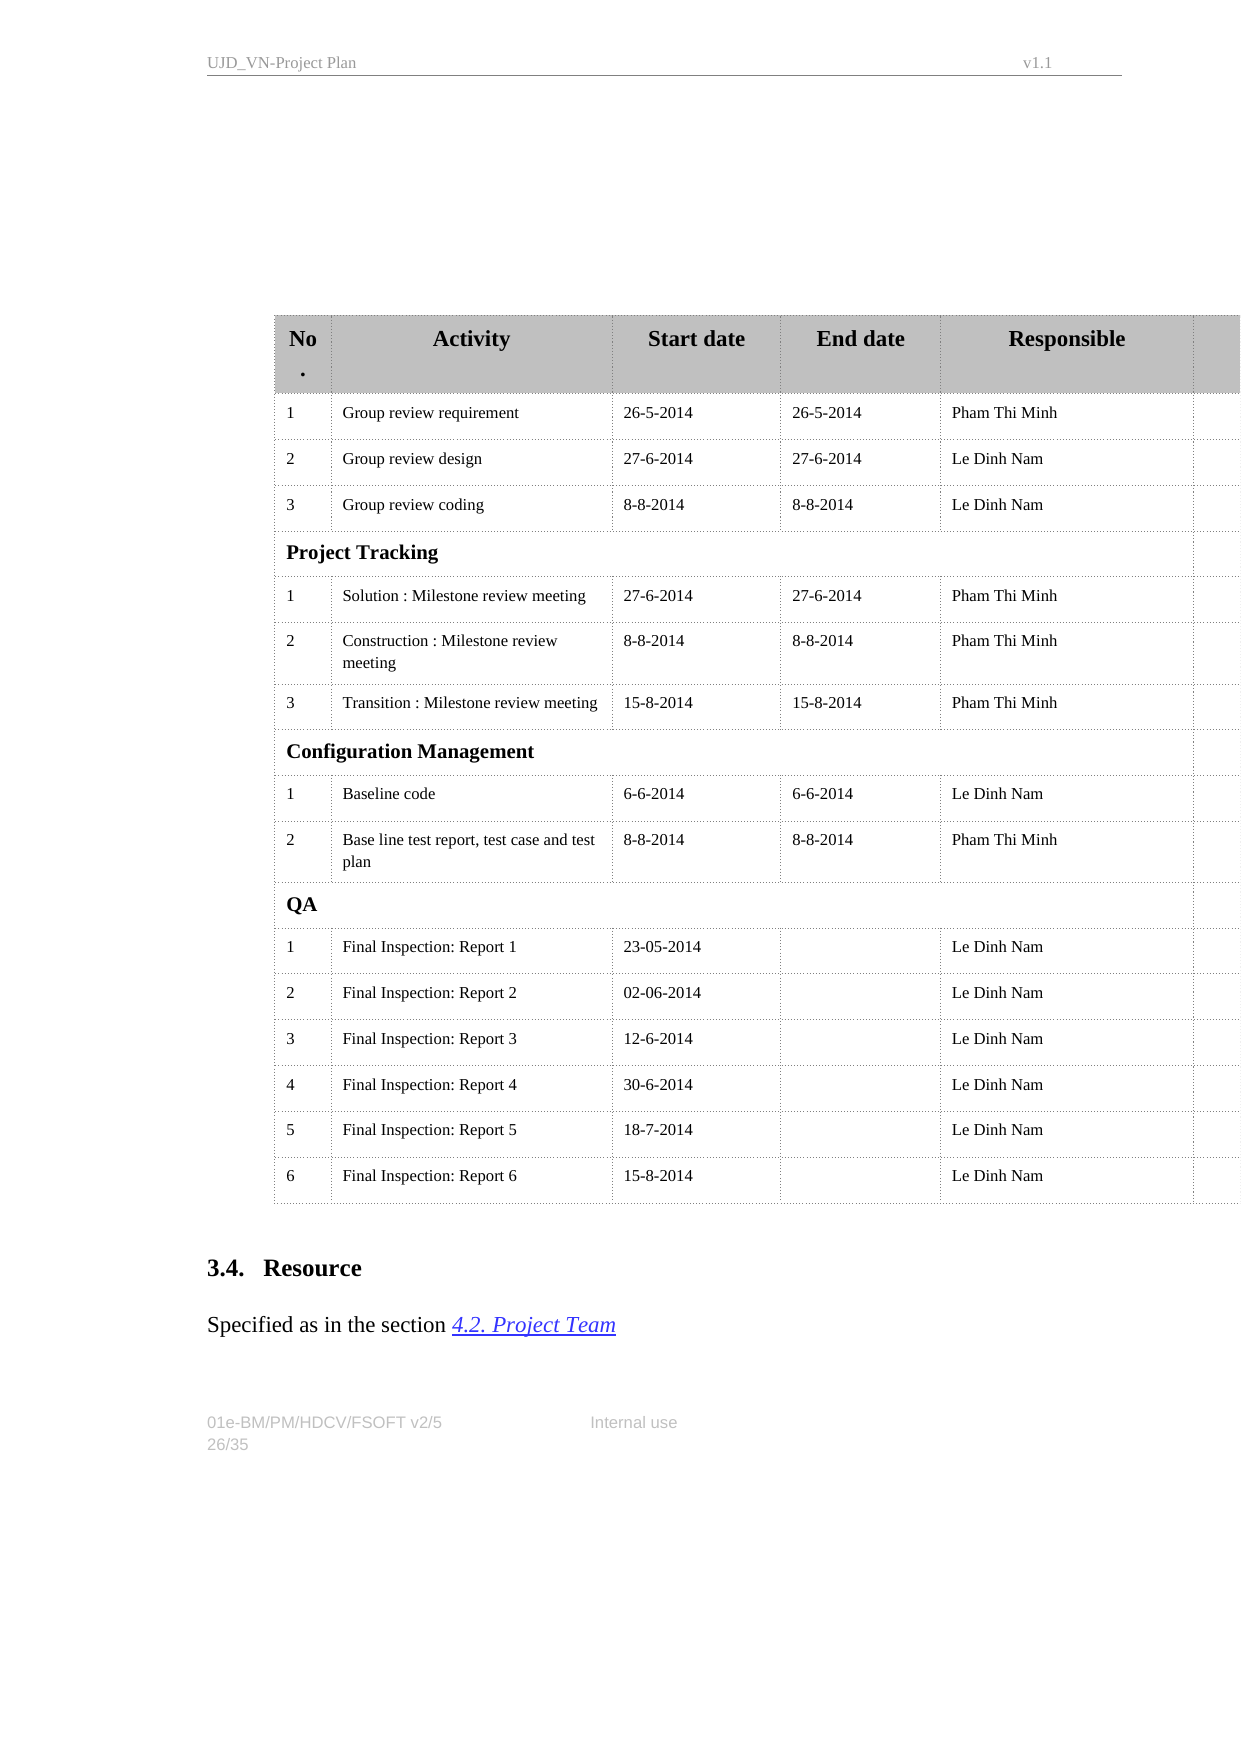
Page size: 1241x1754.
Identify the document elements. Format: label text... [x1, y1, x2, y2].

table_cell [1193, 439, 1240, 485]
table_header No. [275, 315, 331, 393]
table_cell QA [275, 882, 1193, 927]
table_cell [1193, 531, 1240, 576]
table_cell 27-6-2014 [781, 576, 940, 622]
table_cell Final Inspection: Report 5 [331, 1111, 612, 1157]
table_cell Pham Thi Minh [940, 393, 1193, 439]
table_cell Le Dinh Nam [940, 1111, 1193, 1157]
table_cell Le Dinh Nam [940, 485, 1193, 531]
table_cell 8-8-2014 [781, 821, 940, 882]
table_cell Le Dinh Nam [940, 775, 1193, 821]
table_cell 15-8-2014 [612, 684, 781, 729]
table_cell 2 [275, 622, 331, 683]
table_cell [1193, 622, 1240, 683]
table_cell 18-7-2014 [612, 1111, 781, 1157]
table_cell [1193, 393, 1240, 439]
table_cell 3 [275, 684, 331, 729]
table_header Responsible [940, 315, 1193, 393]
table_cell 2 [275, 439, 331, 485]
table_cell Baseline code [331, 775, 612, 821]
table_cell Pham Thi Minh [940, 622, 1193, 683]
table_cell [1193, 928, 1240, 973]
table_cell 8-8-2014 [781, 485, 940, 531]
table_cell 1 [275, 576, 331, 622]
table_cell [1193, 1065, 1240, 1111]
table_cell [781, 1065, 940, 1111]
table_cell Group review coding [331, 485, 612, 531]
table_cell [1193, 576, 1240, 622]
table_cell Pham Thi Minh [940, 821, 1193, 882]
table_cell 3 [275, 1019, 331, 1065]
table_cell 6-6-2014 [612, 775, 781, 821]
table_header End date [1193, 315, 1240, 393]
table_cell 27-6-2014 [781, 439, 940, 485]
table_cell Final Inspection: Report 6 [331, 1157, 612, 1202]
table_cell 3 [275, 485, 331, 531]
table_cell Le Dinh Nam [940, 1157, 1193, 1202]
table_header Activity [331, 315, 612, 393]
table_cell Le Dinh Nam [940, 439, 1193, 485]
table_cell [1193, 1157, 1240, 1202]
table_header End date [781, 315, 940, 393]
table_cell 26-5-2014 [781, 393, 940, 439]
table_cell Pham Thi Minh [940, 576, 1193, 622]
table_cell 1 [275, 928, 331, 973]
table_cell Pham Thi Minh [940, 684, 1193, 729]
table_cell Le Dinh Nam [940, 1065, 1193, 1111]
table_cell 2 [275, 973, 331, 1019]
text Specified as in the section 4.2. Project Team [207, 1312, 1122, 1338]
table_cell [1193, 973, 1240, 1019]
table_cell [781, 1157, 940, 1202]
table_cell Final Inspection: Report 4 [331, 1065, 612, 1111]
table_cell Final Inspection: Report 3 [331, 1019, 612, 1065]
table_cell 15-8-2014 [781, 684, 940, 729]
table_cell Le Dinh Nam [940, 1019, 1193, 1065]
table_cell Final Inspection: Report 2 [331, 973, 612, 1019]
table_cell Le Dinh Nam [940, 928, 1193, 973]
table_cell [1193, 775, 1240, 821]
table_cell 15-8-2014 [612, 1157, 781, 1202]
table_cell [1193, 821, 1240, 882]
table_cell 8-8-2014 [781, 622, 940, 683]
table_cell [1193, 729, 1240, 775]
table_cell [781, 1111, 940, 1157]
table_cell Group review design [331, 439, 612, 485]
subtitle Resource [207, 1253, 1122, 1282]
table_cell 1 [275, 393, 331, 439]
table_cell 1 [275, 775, 331, 821]
table_cell Base line test report, test case and test plan [331, 821, 612, 882]
table_cell [781, 1019, 940, 1065]
table_cell Transition : Milestone review meeting [331, 684, 612, 729]
table_cell Group review requirement [331, 393, 612, 439]
table_cell 27-6-2014 [612, 576, 781, 622]
table_cell Solution : Milestone review meeting [331, 576, 612, 622]
table_cell Project Tracking [275, 531, 1193, 576]
table_cell Final Inspection: Report 1 [331, 928, 612, 973]
table_cell 8-8-2014 [612, 821, 781, 882]
table_cell 8-8-2014 [612, 622, 781, 683]
table_cell [1193, 1111, 1240, 1157]
table_cell 30-6-2014 [612, 1065, 781, 1111]
table_cell [1193, 882, 1240, 927]
table_cell 5 [275, 1111, 331, 1157]
table_cell [781, 973, 940, 1019]
table_cell [1193, 684, 1240, 729]
table_cell 6-6-2014 [781, 775, 940, 821]
table_cell Construction : Milestone review meeting [331, 622, 612, 683]
table_cell 6 [275, 1157, 331, 1202]
table_cell [1193, 1019, 1240, 1065]
table_cell Le Dinh Nam [940, 973, 1193, 1019]
table_cell Configuration Management [275, 729, 1193, 775]
table_header Start date [612, 315, 781, 393]
table_cell 2 [275, 821, 331, 882]
table_cell 27-6-2014 [612, 439, 781, 485]
table_cell 8-8-2014 [612, 485, 781, 531]
table_cell [781, 928, 940, 973]
table_cell 23-05-2014 [612, 928, 781, 973]
table_cell 4 [275, 1065, 331, 1111]
table_cell 12-6-2014 [612, 1019, 781, 1065]
table_cell 02-06-2014 [612, 973, 781, 1019]
table_cell 26-5-2014 [612, 393, 781, 439]
table_cell [1193, 485, 1240, 531]
